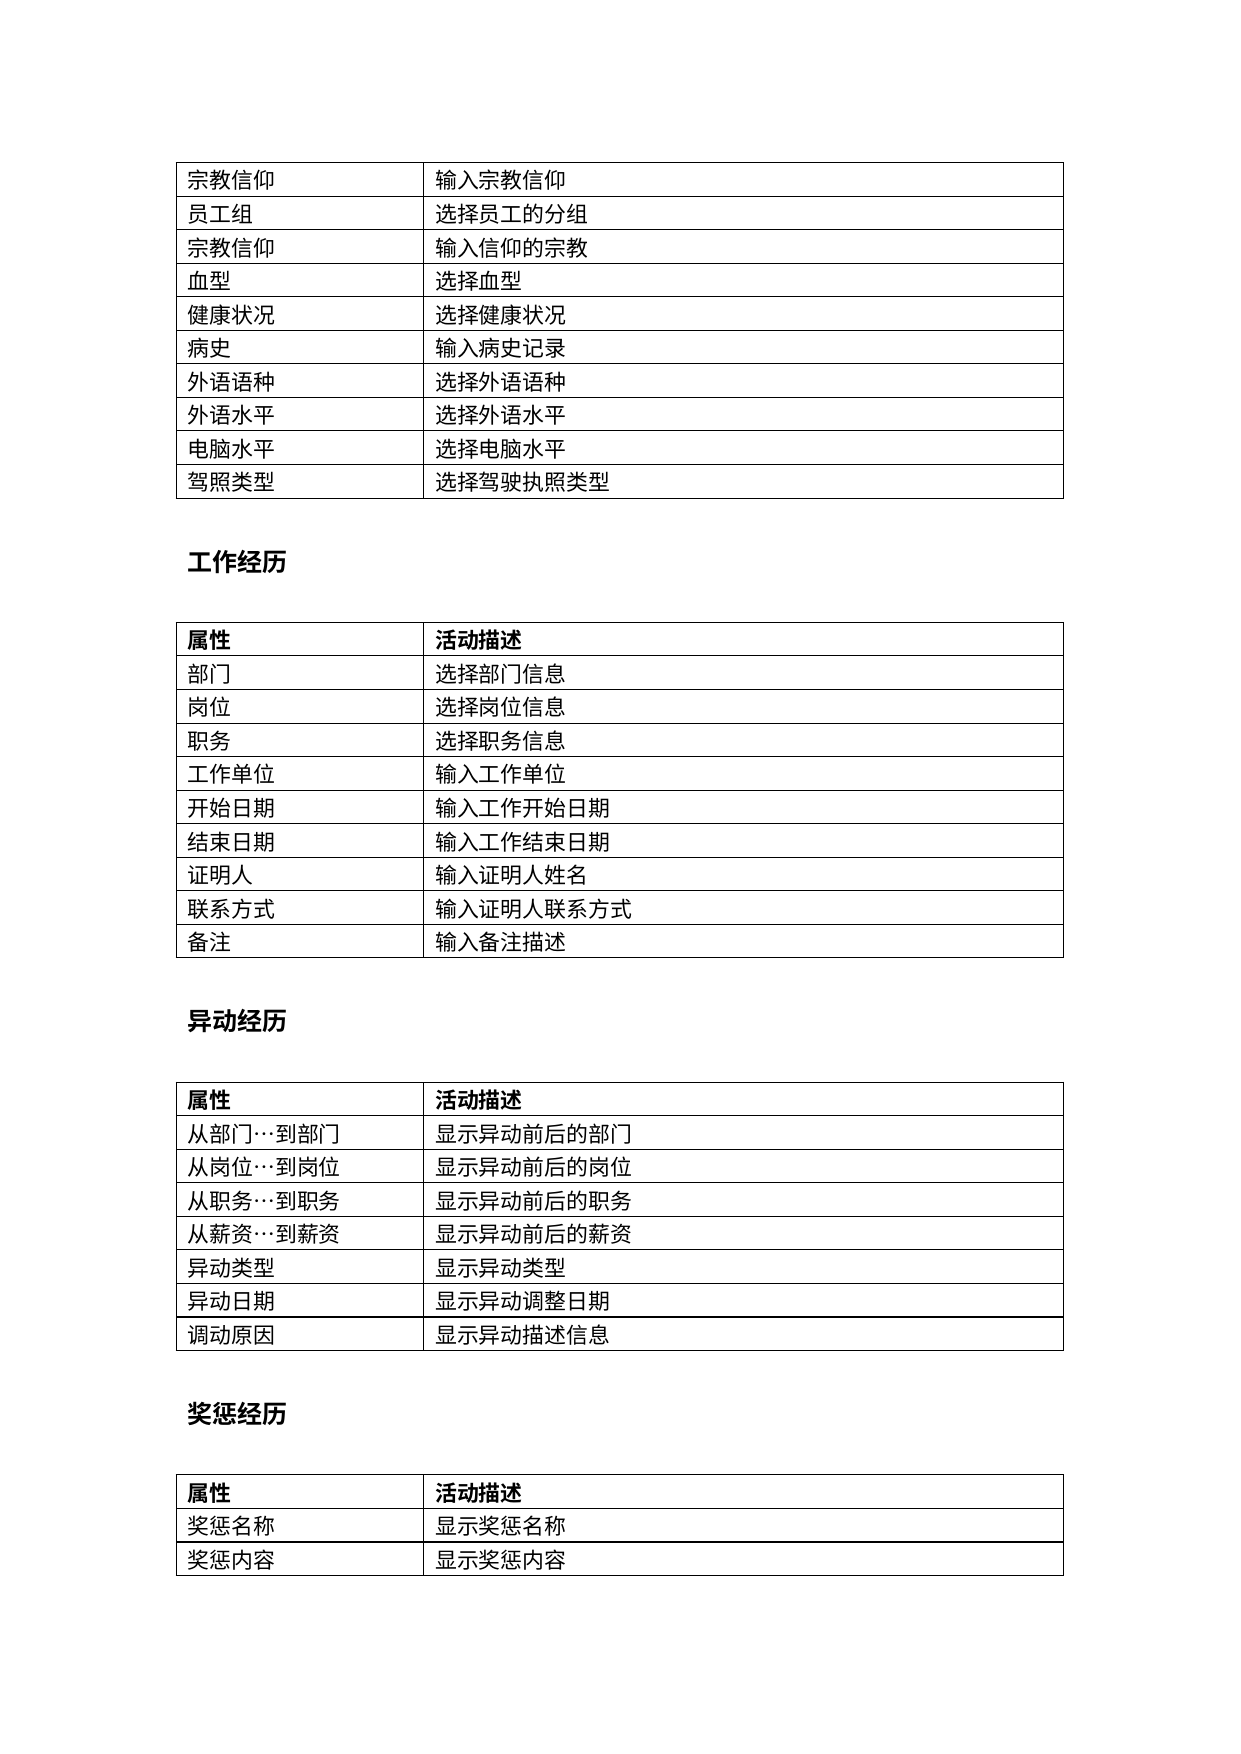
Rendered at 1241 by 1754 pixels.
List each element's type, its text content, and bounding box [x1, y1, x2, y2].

table_cell 显示异动前后的岗位 [424, 1150, 1063, 1182]
table_cell 员工组 [177, 197, 423, 229]
table_cell 结束日期 [177, 824, 423, 857]
table_cell 输入证明人联系方式 [424, 891, 1063, 924]
table_cell 从职务…到职务 [177, 1183, 423, 1216]
table_header 活动描述 [424, 623, 1063, 655]
table_cell 选择岗位信息 [424, 690, 1063, 722]
table_cell 输入证明人姓名 [424, 858, 1063, 890]
table_cell 健康状况 [177, 297, 423, 330]
table_cell 证明人 [177, 858, 423, 890]
text 奖惩经历 [187, 1380, 1053, 1445]
table_cell 外语语种 [177, 364, 423, 397]
table_cell 驾照类型 [177, 465, 423, 497]
table_cell 奖惩名称 [177, 1509, 423, 1541]
table_cell 病史 [177, 331, 423, 363]
table_cell 从部门…到部门 [177, 1116, 423, 1149]
table_cell 电脑水平 [177, 431, 423, 464]
table_cell 显示异动类型 [424, 1250, 1063, 1283]
table_cell 异动类型 [177, 1250, 423, 1283]
table_cell 血型 [177, 264, 423, 296]
table_cell 选择部门信息 [424, 656, 1063, 689]
table_cell 选择职务信息 [424, 724, 1063, 756]
table_cell 输入病史记录 [424, 331, 1063, 363]
table_cell 选择电脑水平 [424, 431, 1063, 464]
table_cell 部门 [177, 656, 423, 689]
table_cell 输入工作结束日期 [424, 824, 1063, 857]
table_cell 奖惩内容 [177, 1543, 423, 1575]
table_cell 调动原因 [177, 1318, 423, 1350]
table_header 活动描述 [424, 1475, 1063, 1508]
table_header 活动描述 [424, 1083, 1063, 1115]
table_cell 输入工作单位 [424, 757, 1063, 789]
table_cell 显示奖惩名称 [424, 1509, 1063, 1541]
table_cell 选择员工的分组 [424, 197, 1063, 229]
table_cell 输入信仰的宗教 [424, 230, 1063, 263]
text 工作经历 [187, 528, 1053, 593]
table_cell 输入宗教信仰 [424, 163, 1063, 196]
table_cell 异动日期 [177, 1284, 423, 1316]
table_cell 选择外语水平 [424, 398, 1063, 430]
table_cell 外语水平 [177, 398, 423, 430]
table_header 属性 [177, 623, 423, 655]
table_cell 显示异动前后的部门 [424, 1116, 1063, 1149]
table_cell 显示奖惩内容 [424, 1543, 1063, 1575]
table_cell 宗教信仰 [177, 163, 423, 196]
table_cell 显示异动前后的职务 [424, 1183, 1063, 1216]
table_cell 联系方式 [177, 891, 423, 924]
table_cell 开始日期 [177, 791, 423, 823]
table_cell 选择健康状况 [424, 297, 1063, 330]
table_cell 输入备注描述 [424, 925, 1063, 957]
table_cell 选择血型 [424, 264, 1063, 296]
table_cell 输入工作开始日期 [424, 791, 1063, 823]
table_cell 选择外语语种 [424, 364, 1063, 397]
table_cell 岗位 [177, 690, 423, 722]
table_header 属性 [177, 1475, 423, 1508]
table_cell 显示异动描述信息 [424, 1318, 1063, 1350]
table_cell 工作单位 [177, 757, 423, 789]
table_cell 显示异动前后的薪资 [424, 1217, 1063, 1249]
table_cell 备注 [177, 925, 423, 957]
table_cell 从薪资…到薪资 [177, 1217, 423, 1249]
table_cell 宗教信仰 [177, 230, 423, 263]
table_cell 显示异动调整日期 [424, 1284, 1063, 1316]
text 异动经历 [187, 987, 1053, 1052]
table_cell 职务 [177, 724, 423, 756]
table_cell 从岗位…到岗位 [177, 1150, 423, 1182]
table_header 属性 [177, 1083, 423, 1115]
table_cell 选择驾驶执照类型 [424, 465, 1063, 497]
